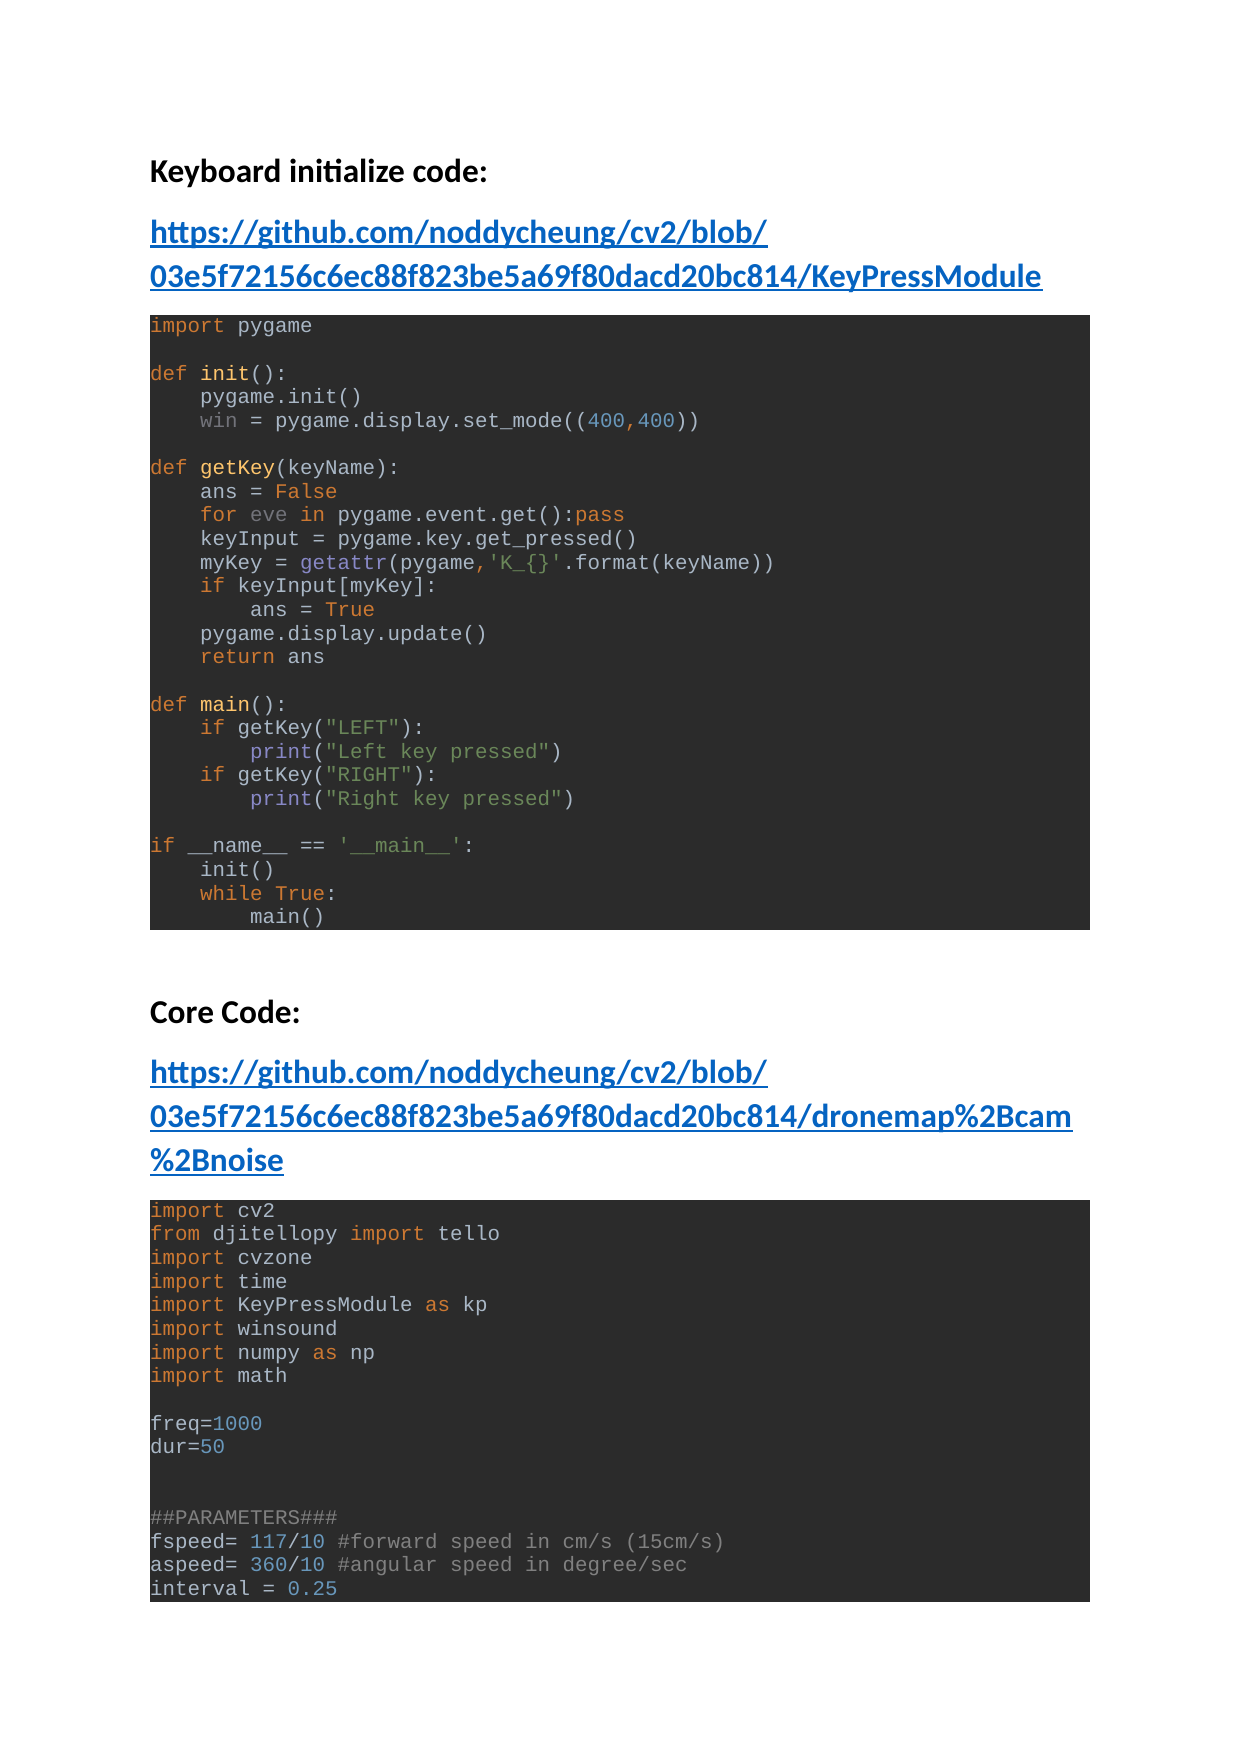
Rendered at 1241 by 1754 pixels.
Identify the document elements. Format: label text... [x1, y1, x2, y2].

text https://github.com/noddycheung/cv2/blob/03e5f72156c6ec88f823be5a69f80dacd20bc814/KeyPressModule [150, 211, 1090, 295]
text https://github.com/noddycheung/cv2/blob/03e5f72156c6ec88f823be5a69f80dacd20bc814/dronemap%2Bcam%2Bnoise [150, 1051, 1090, 1180]
text Keyboard initialize code: [150, 150, 1090, 191]
text Core Code: [150, 991, 1090, 1031]
text import pygame def init(): pygame.init() win = pygame.display.set_mode((400,400)) def getKey(keyName): ans = False for eve in pygame.event.get():pass keyInput = pygame.key.get_pressed() myKey = getattr(pygame,'K_{}'.format(keyName)) if keyInput[myKey]: ans = True pygame.display.update() return ans def main(): if getKey("LEFT"): print("Left key pressed") if getKey("RIGHT"): print("Right key pressed") if __name__ == '__main__': init() while True: main() [150, 315, 1090, 930]
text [150, 1200, 1090, 1602]
